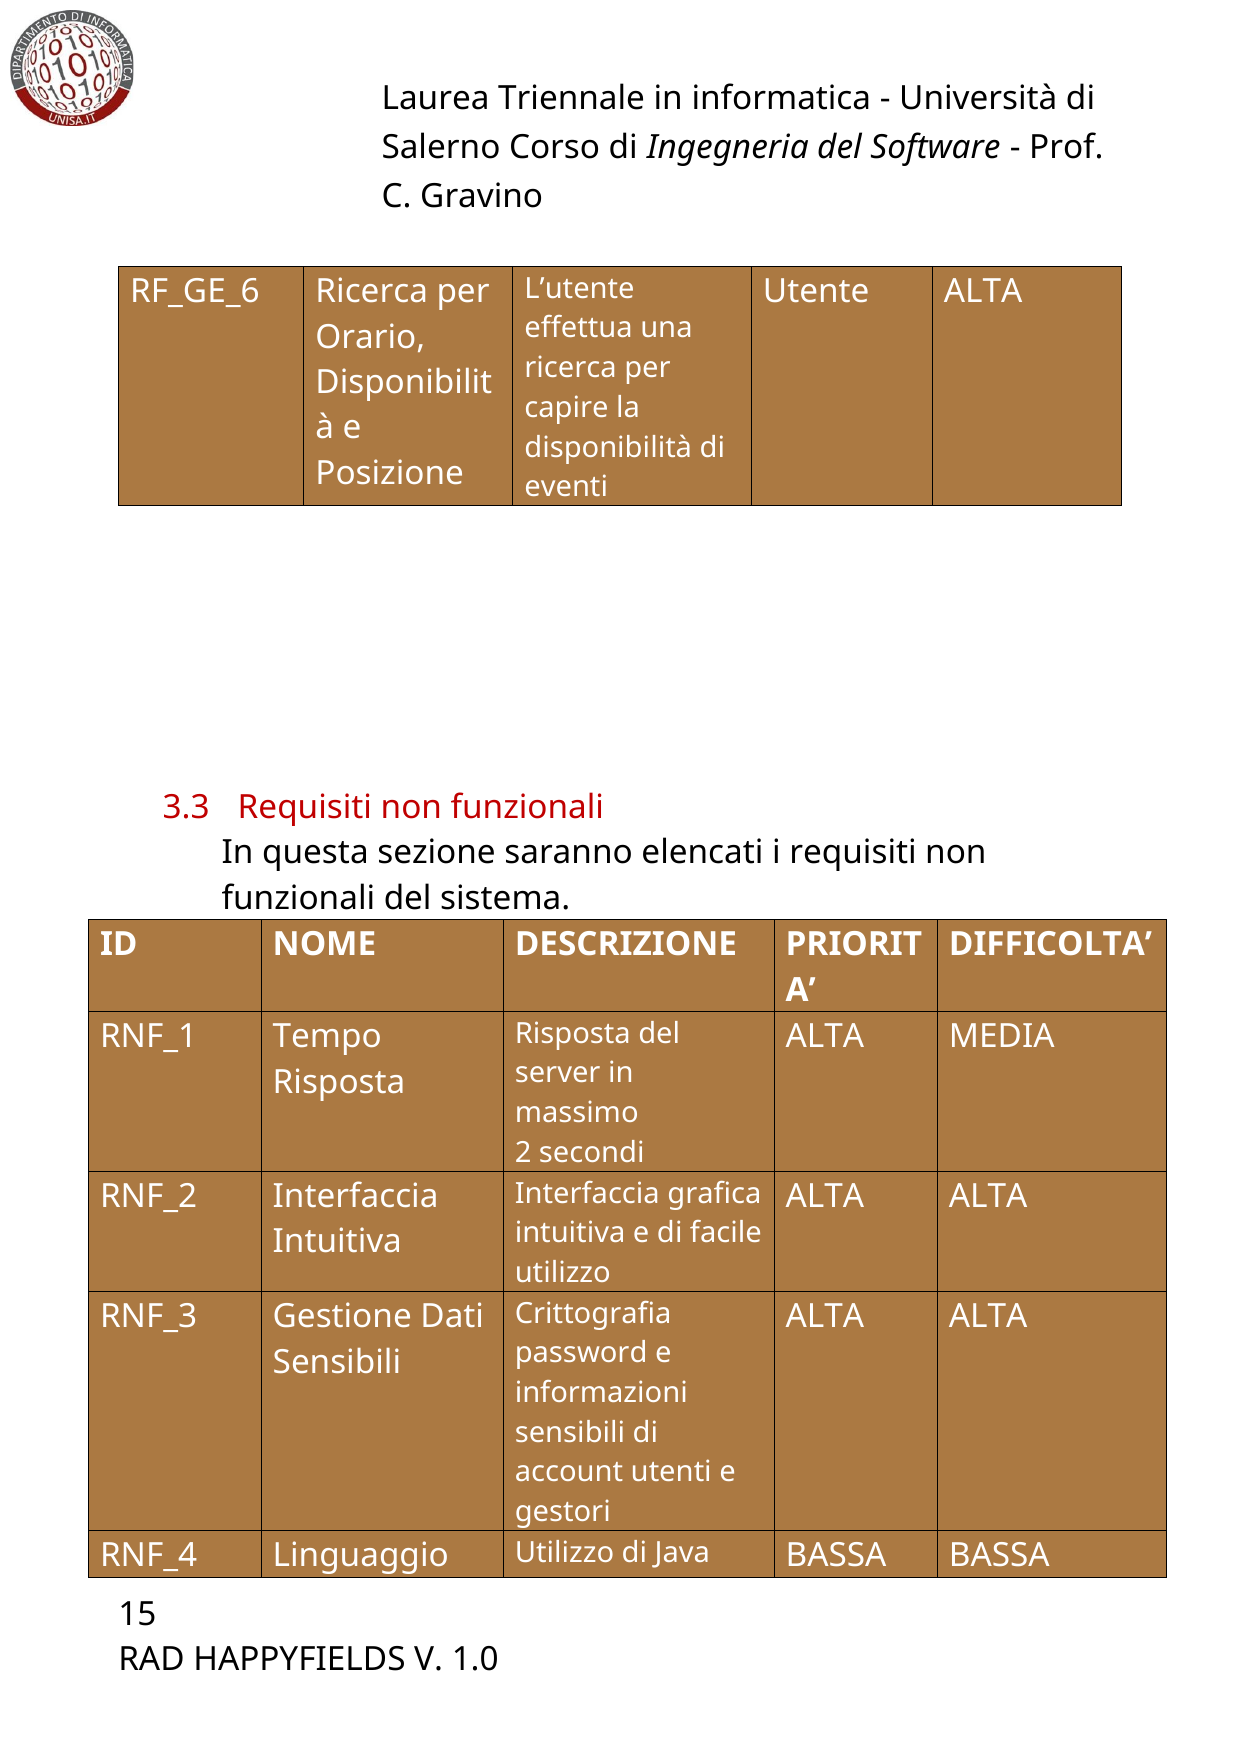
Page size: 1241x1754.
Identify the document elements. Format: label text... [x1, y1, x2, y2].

text In questa sezione saranno elencati i requisiti non funzionali del sistema. [221, 828, 1122, 919]
table_cell BASSA [775, 1531, 937, 1577]
table_cell Utilizzo di Java [504, 1531, 774, 1577]
table_cell BASSA [938, 1531, 1166, 1577]
table_cell ALTA [775, 1172, 937, 1291]
table_header NOME [262, 920, 503, 1011]
table_cell L’utente effettua una ricerca per capire la disponibilità di eventi [513, 267, 751, 505]
table_cell Tempo Risposta [262, 1012, 503, 1171]
table_cell Interfaccia Intuitiva [262, 1172, 503, 1291]
table_header DIFFICOLTA’ [938, 920, 1166, 1011]
table_cell RNF_1 [89, 1012, 261, 1171]
table_header PRIORITA’ [775, 920, 937, 1011]
table_cell Crittografia password e informazioni sensibili di account utenti e gestori [504, 1292, 774, 1530]
table_cell RNF_4 [89, 1531, 261, 1577]
table_cell Linguaggio [262, 1531, 503, 1577]
table_cell Gestione Dati Sensibili [262, 1292, 503, 1530]
table_cell ALTA [938, 1292, 1166, 1530]
table_cell Interfaccia grafica intuitiva e di facile utilizzo [504, 1172, 774, 1291]
table_cell ALTA [775, 1012, 937, 1171]
table_header DESCRIZIONE [504, 920, 774, 1011]
table_cell Ricerca per Orario, Disponibilità e Posizione [304, 267, 512, 505]
table_cell MEDIA [938, 1012, 1166, 1171]
table_cell ALTA [938, 1172, 1166, 1291]
table_cell ALTA [775, 1292, 937, 1530]
table_cell Risposta del server in massimo 2 secondi [504, 1012, 774, 1171]
table_cell RNF_3 [89, 1292, 261, 1530]
table_cell RF_GE_6 [119, 267, 303, 505]
table_cell RNF_2 [89, 1172, 261, 1291]
subtitle Requisiti non funzionali [162, 783, 1122, 828]
table_cell ALTA [933, 267, 1121, 505]
table_header ID [89, 920, 261, 1011]
table_cell Utente [752, 267, 932, 505]
picture [10, 10, 134, 126]
